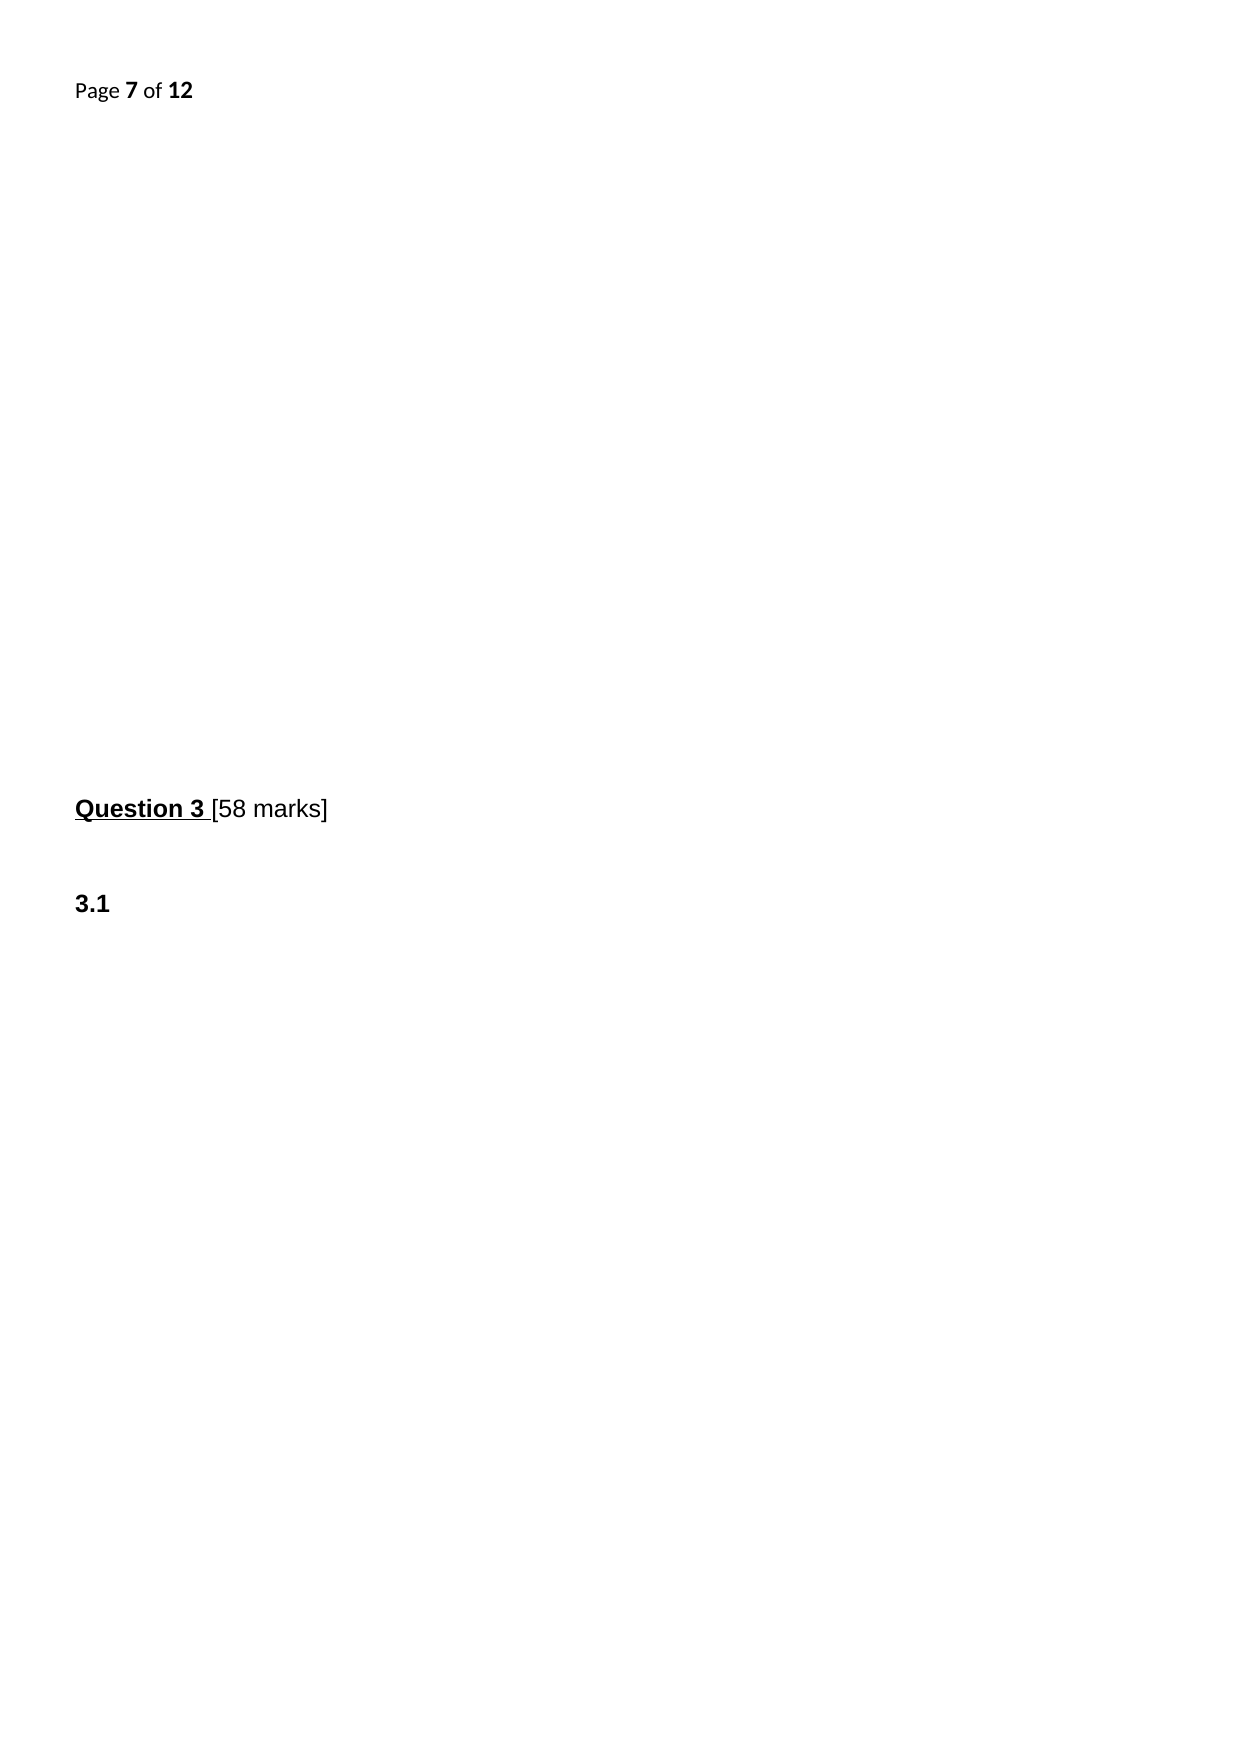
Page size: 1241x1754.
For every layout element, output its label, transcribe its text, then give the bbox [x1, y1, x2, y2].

text 3.1 [75, 889, 1165, 918]
text Question 3 [58 marks] [75, 794, 1165, 822]
